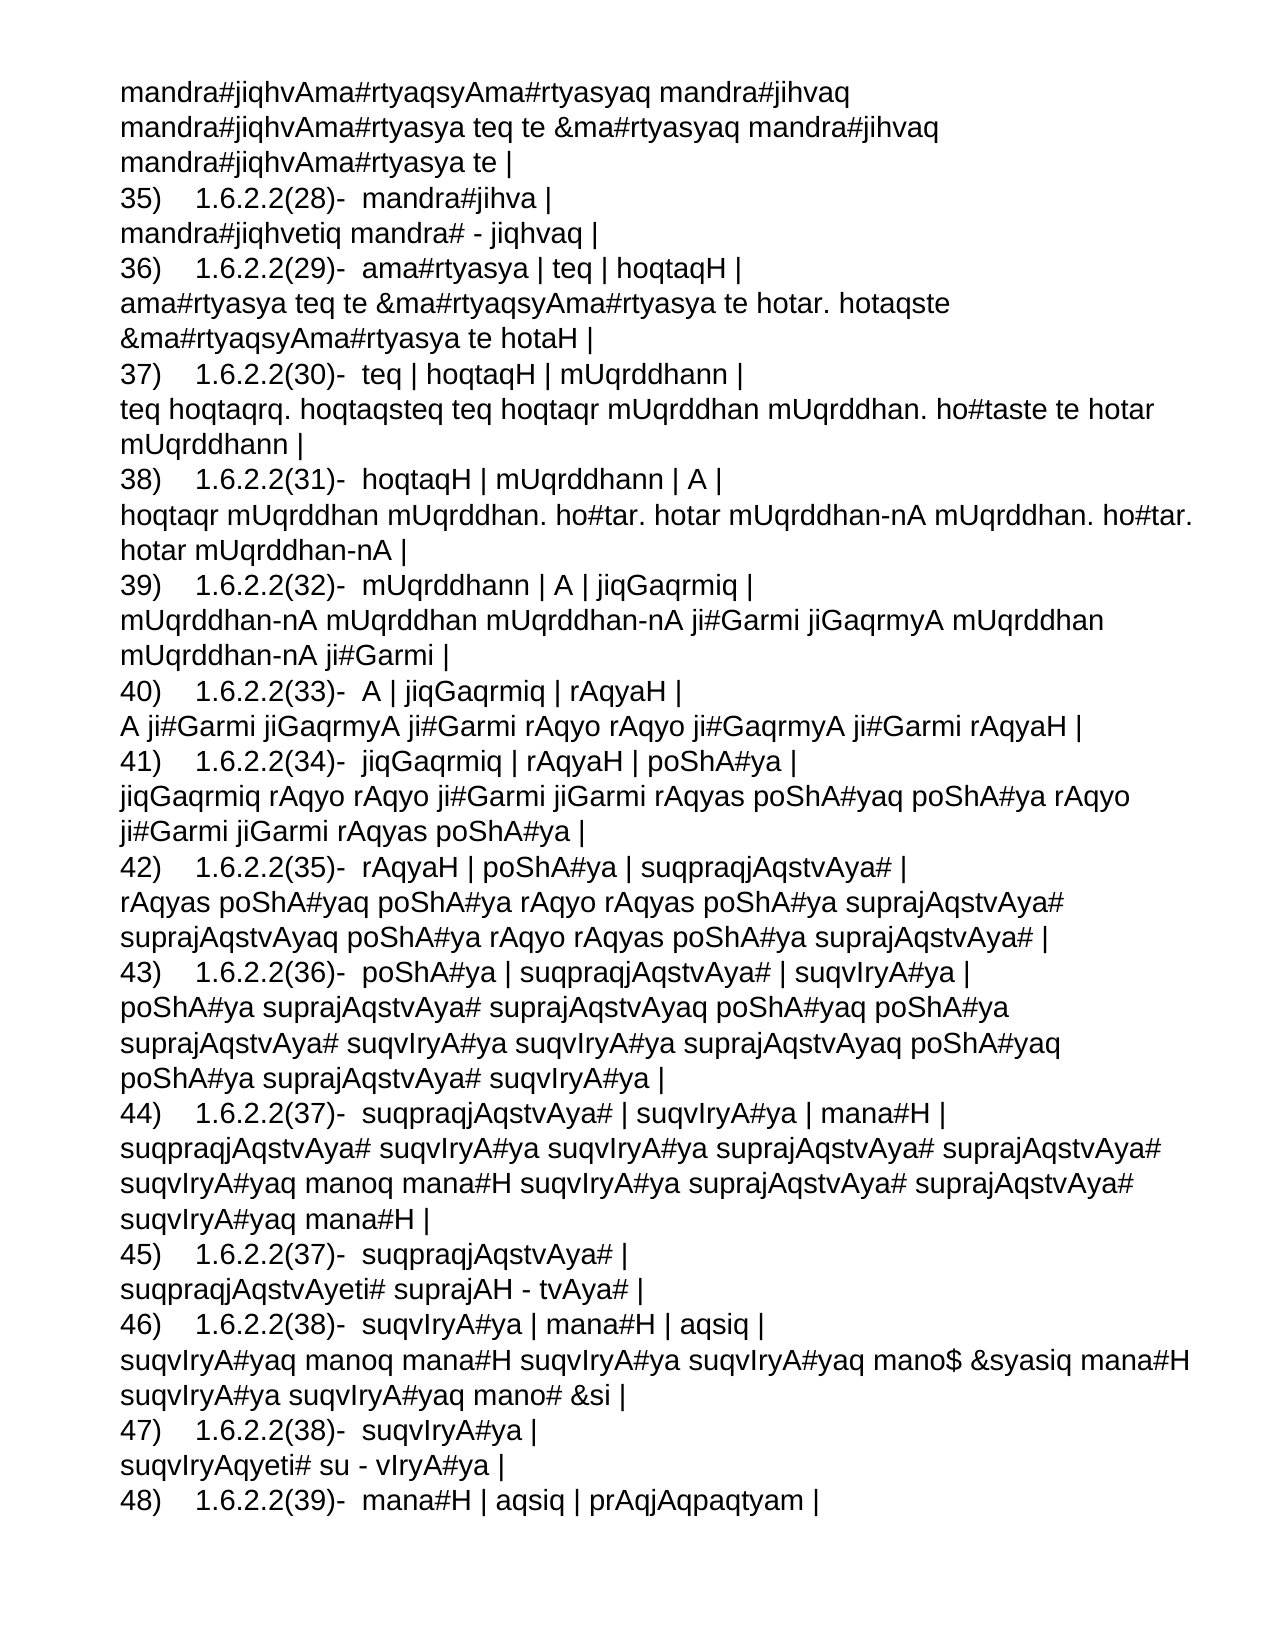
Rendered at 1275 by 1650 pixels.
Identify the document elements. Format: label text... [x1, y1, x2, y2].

text 41) 1.6.2.2(34)- jiqGaqrmiq | rAqyaH | poShA#ya | [120, 744, 1200, 777]
text A ji#Garmi jiGaqrmyA ji#Garmi rAqyo rAqyo ji#GaqrmyA ji#Garmi rAqyaH | [120, 709, 1200, 742]
text 35) 1.6.2.2(28)- mandra#jihva | [120, 181, 1200, 214]
text suqvIryA#yaq manoq mana#H suqvIryA#ya suqvIryA#yaq mano$ &syasiq mana#H suqvIryA#ya suqvIryA#yaq mano# &si | [120, 1342, 1200, 1411]
text teq hoqtaqrq. hoqtaqsteq teq hoqtaqr mUqrddhan mUqrddhan. ho#taste te hotar mUqrddhann | [120, 392, 1200, 461]
text hoqtaqr mUqrddhan mUqrddhan. ho#tar. hotar mUqrddhan-nA mUqrddhan. ho#tar. hotar mUqrddhan-nA | [120, 497, 1200, 566]
text 39) 1.6.2.2(32)- mUqrddhann | A | jiqGaqrmiq | [120, 568, 1200, 601]
text 43) 1.6.2.2(36)- poShA#ya | suqpraqjAqstvAya# | suqvIryA#ya | [120, 955, 1200, 989]
text 36) 1.6.2.2(29)- ama#rtyasya | teq | hoqtaqH | [120, 251, 1200, 284]
text 37) 1.6.2.2(30)- teq | hoqtaqH | mUqrddhann | [120, 357, 1200, 390]
text suqpraqjAqstvAya# suqvIryA#ya suqvIryA#ya suprajAqstvAya# suprajAqstvAya# suqvIryA#yaq manoq mana#H suqvIryA#ya suprajAqstvAya# suprajAqstvAya# suqvIryA#yaq mana#H | [120, 1131, 1200, 1235]
text 44) 1.6.2.2(37)- suqpraqjAqstvAya# | suqvIryA#ya | mana#H | [120, 1096, 1200, 1129]
text 47) 1.6.2.2(38)- suqvIryA#ya | [120, 1413, 1200, 1446]
text ama#rtyasya teq te &ma#rtyaqsyAma#rtyasya te hotar. hotaqste &ma#rtyaqsyAma#rtyasya te hotaH | [120, 286, 1200, 355]
text suqvIryAqyeti# su - vIryA#ya | [120, 1448, 1200, 1482]
text mUqrddhan-nA mUqrddhan mUqrddhan-nA ji#Garmi jiGaqrmyA mUqrddhan mUqrddhan-nA ji#Garmi | [120, 603, 1200, 672]
text 42) 1.6.2.2(35)- rAqyaH | poShA#ya | suqpraqjAqstvAya# | [120, 849, 1200, 883]
text rAqyas poShA#yaq poShA#ya rAqyo rAqyas poShA#ya suprajAqstvAya# suprajAqstvAyaq poShA#ya rAqyo rAqyas poShA#ya suprajAqstvAya# | [120, 885, 1200, 953]
text 45) 1.6.2.2(37)- suqpraqjAqstvAya# | [120, 1237, 1200, 1270]
text 48) 1.6.2.2(39)- mana#H | aqsiq | prAqjAqpaqtyam | [120, 1483, 1200, 1517]
text poShA#ya suprajAqstvAya# suprajAqstvAyaq poShA#yaq poShA#ya suprajAqstvAya# suqvIryA#ya suqvIryA#ya suprajAqstvAyaq poShA#yaq poShA#ya suprajAqstvAya# suqvIryA#ya | [120, 990, 1200, 1094]
text 38) 1.6.2.2(31)- hoqtaqH | mUqrddhann | A | [120, 462, 1200, 496]
text suqpraqjAqstvAyeti# suprajAH - tvAya# | [120, 1272, 1200, 1306]
text 40) 1.6.2.2(33)- A | jiqGaqrmiq | rAqyaH | [120, 673, 1200, 707]
text 46) 1.6.2.2(38)- suqvIryA#ya | mana#H | aqsiq | [120, 1307, 1200, 1341]
text mandra#jiqhvAma#rtyaqsyAma#rtyasyaq mandra#jihvaq mandra#jiqhvAma#rtyasya teq te &ma#rtyasyaq mandra#jihvaq mandra#jiqhvAma#rtyasya te | [120, 75, 1200, 179]
text mandra#jiqhvetiq mandra# - jiqhvaq | [120, 216, 1200, 249]
text jiqGaqrmiq rAqyo rAqyo ji#Garmi jiGarmi rAqyas poShA#yaq poShA#ya rAqyo ji#Garmi jiGarmi rAqyas poShA#ya | [120, 779, 1200, 848]
